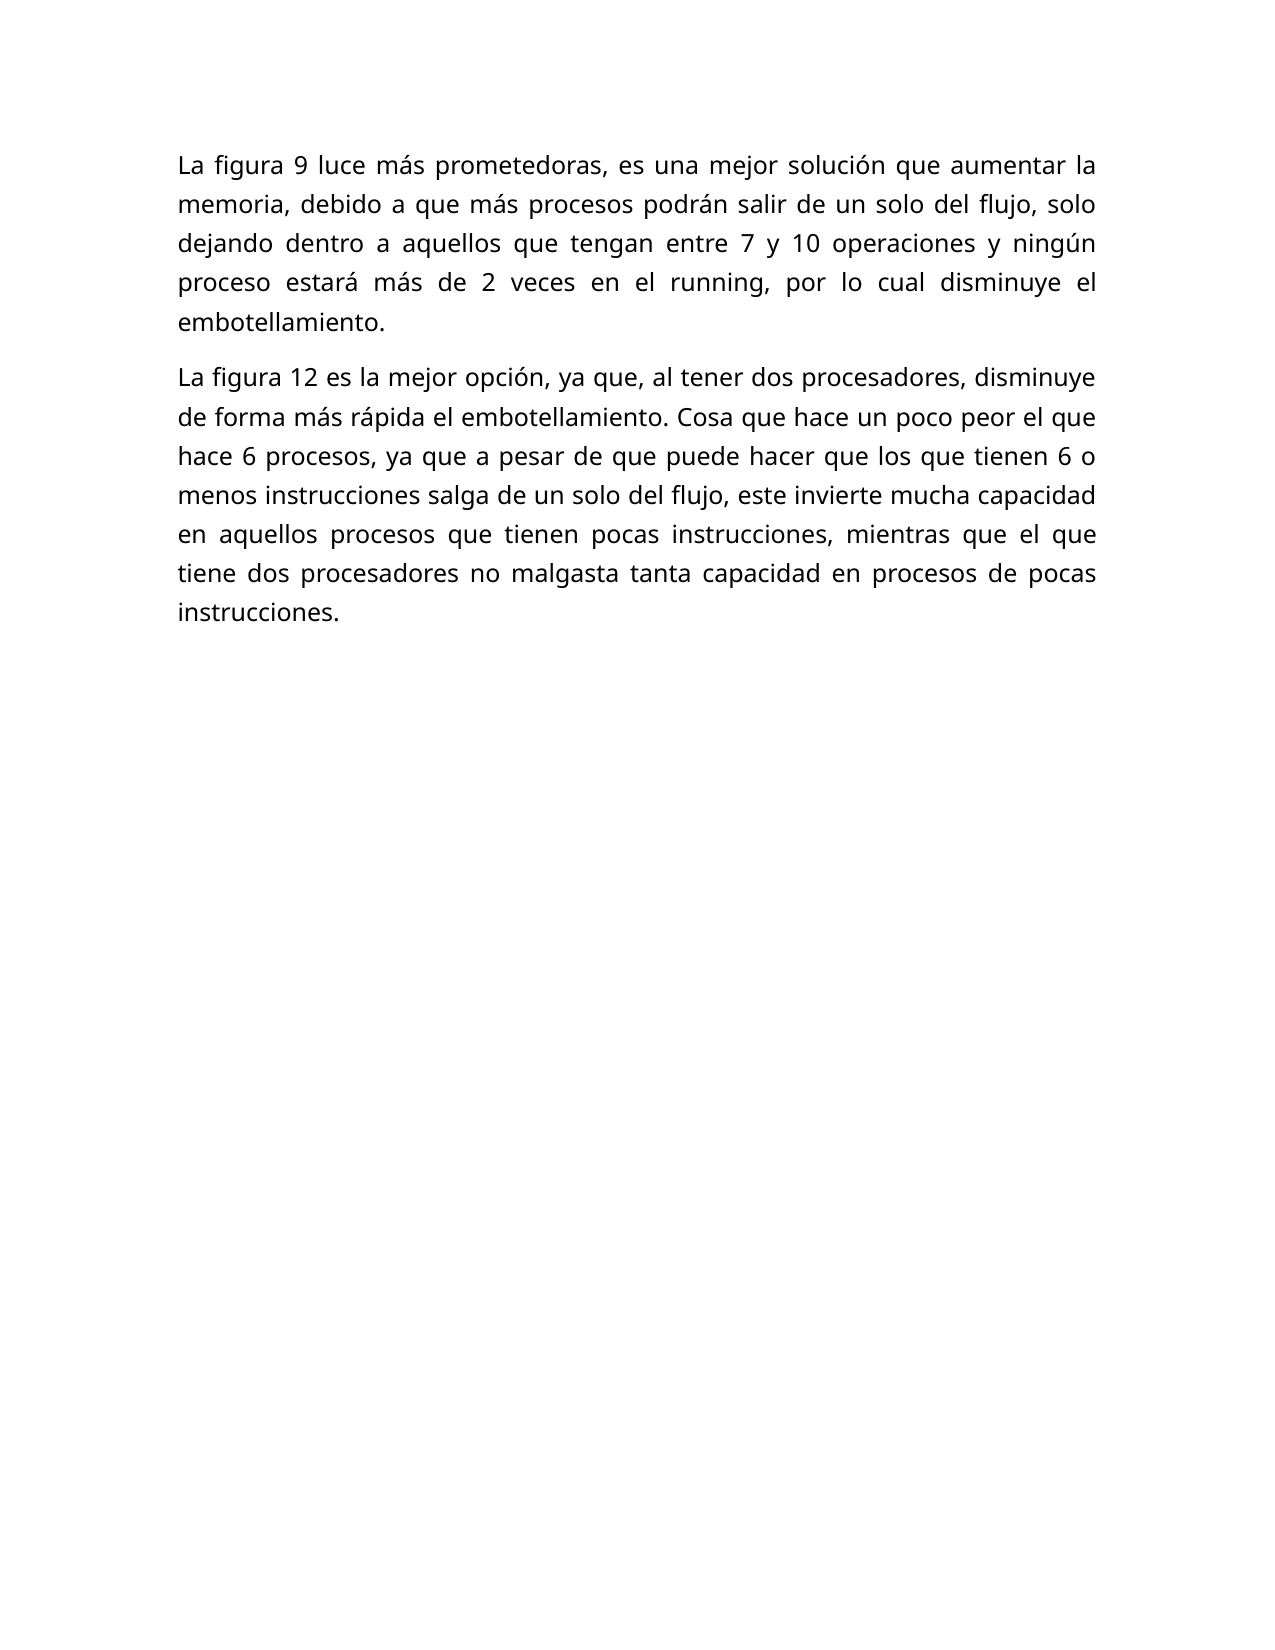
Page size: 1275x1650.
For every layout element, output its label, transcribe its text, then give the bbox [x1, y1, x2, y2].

text La figura 9 luce más prometedoras, es una mejor solución que aumentar la memoria, debido a que más procesos podrán salir de un solo del flujo, solo dejando dentro a aquellos que tengan entre 7 y 10 operaciones y ningún proceso estará más de 2 veces en el running, por lo cual disminuye el embotellamiento. [177, 148, 1098, 338]
text La figura 12 es la mejor opción, ya que, al tener dos procesadores, disminuye de forma más rápida el embotellamiento. Cosa que hace un poco peor el que hace 6 procesos, ya que a pesar de que puede hacer que los que tienen 6 o menos instrucciones salga de un solo del flujo, este invierte mucha capacidad en aquellos procesos que tienen pocas instrucciones, mientras que el que tiene dos procesadores no malgasta tanta capacidad en procesos de pocas instrucciones. [177, 360, 1098, 629]
